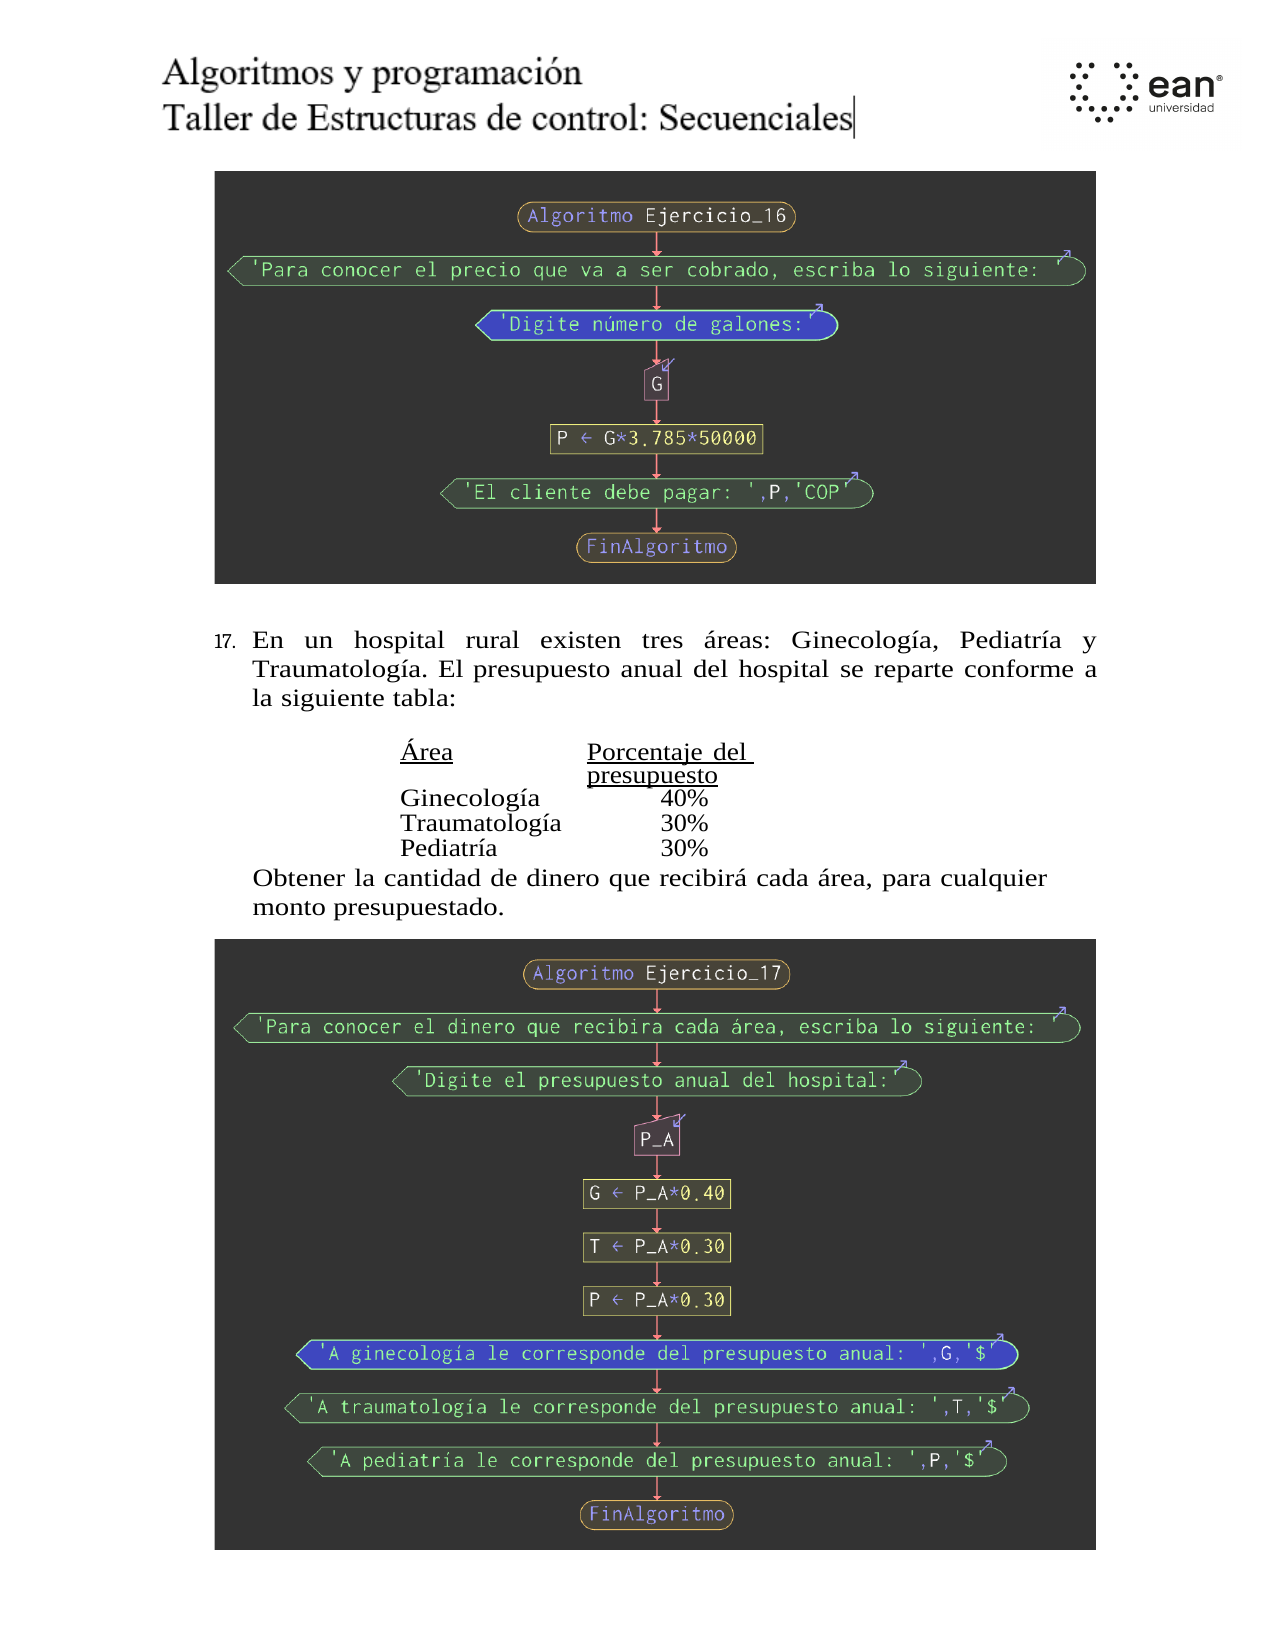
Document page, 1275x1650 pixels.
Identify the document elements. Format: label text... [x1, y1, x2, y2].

picture [214, 939, 1096, 1550]
table_cell 40% [587, 788, 828, 813]
text Obtener la cantidad de dinero que recibirá cada área, para cualquier monto presupuestado. [252, 863, 1108, 921]
table_cell 30% [587, 813, 828, 838]
picture [158, 51, 865, 149]
list En un hospital rural existen tres áreas: Ginecología, Pediatría y Traumatología. El presupuesto anual del hospital se reparte conforme a la siguiente tabla: [214, 626, 1098, 712]
table_cell 30% [587, 838, 828, 863]
table_cell Traumatología [395, 813, 587, 838]
table_cell Pediatría [395, 838, 587, 863]
picture [214, 171, 1096, 584]
table_header Área [395, 742, 587, 788]
table_cell Ginecología [395, 788, 587, 813]
table_header Porcentaje del presupuesto [587, 742, 828, 788]
picture [1041, 38, 1243, 151]
